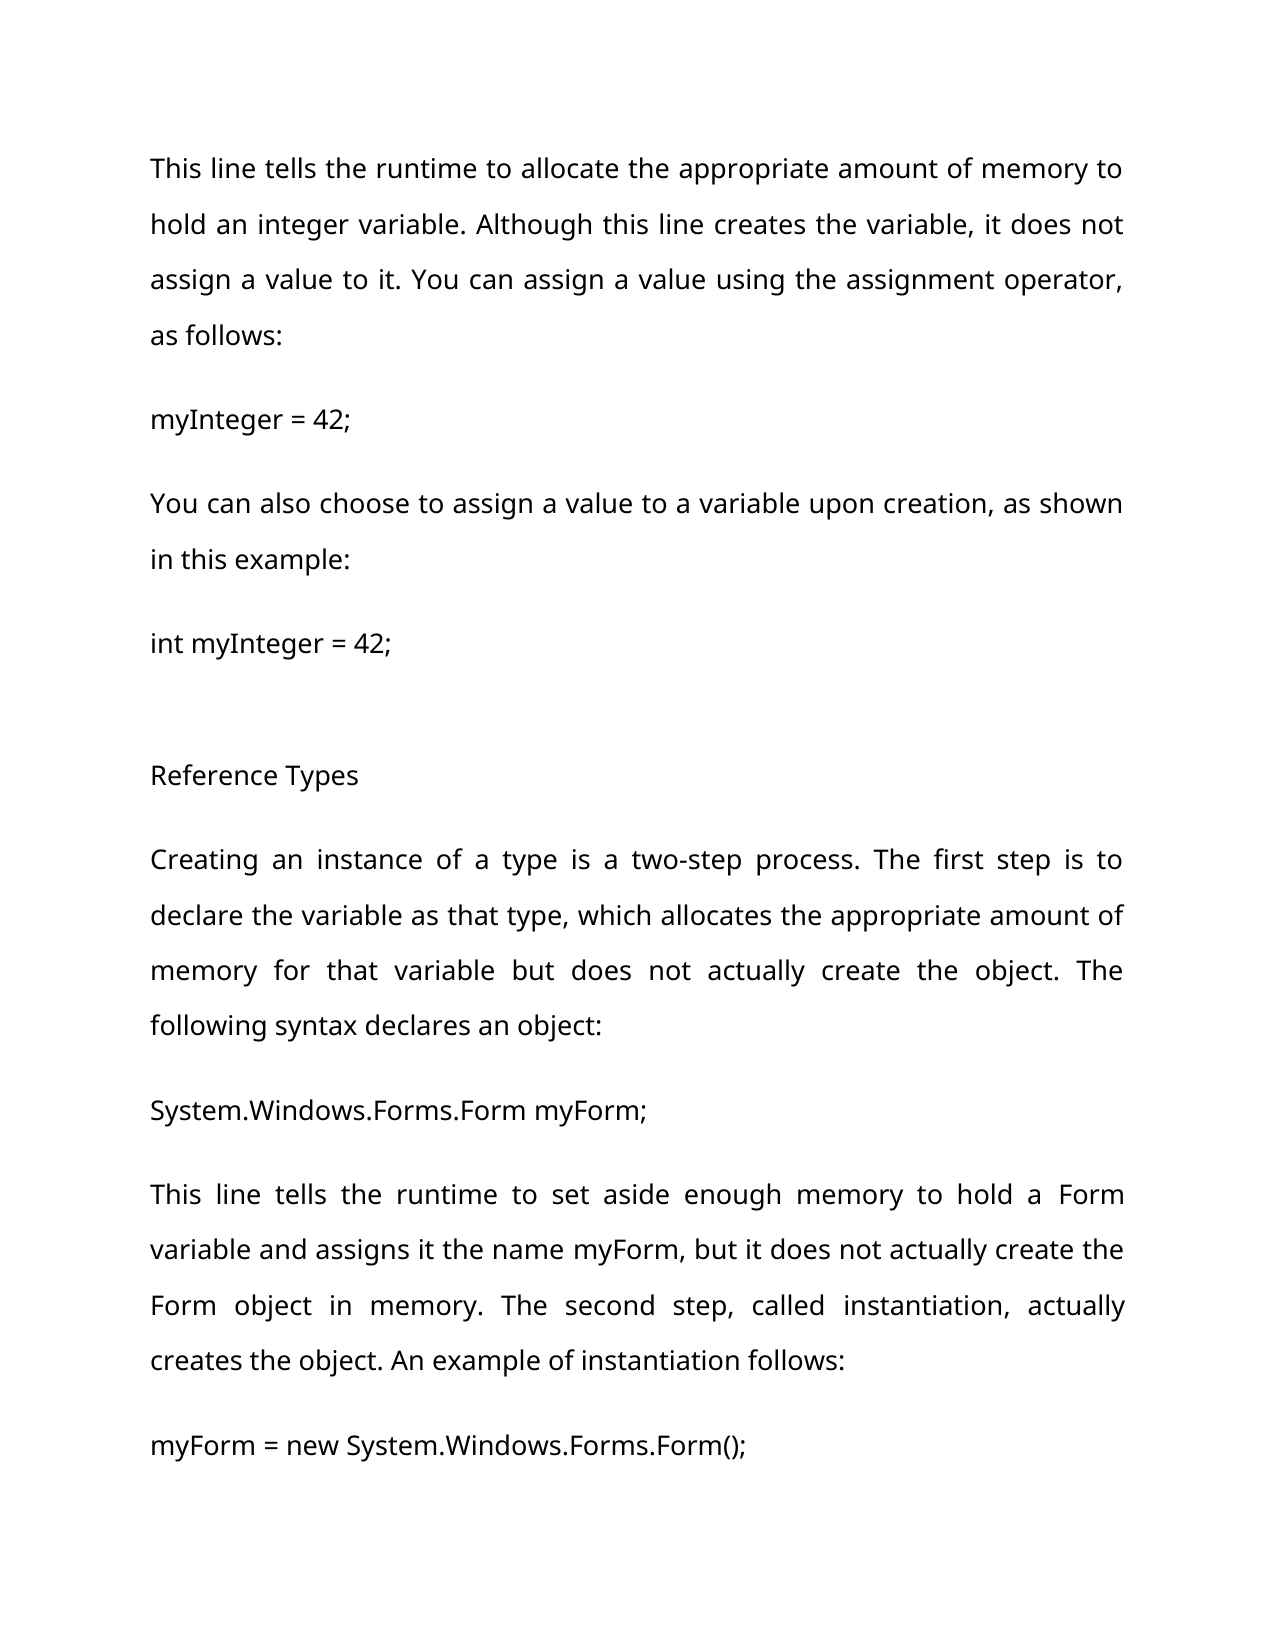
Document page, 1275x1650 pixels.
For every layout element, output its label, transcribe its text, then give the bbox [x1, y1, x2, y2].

text This line tells the runtime to set aside enough memory to hold a Form variable and assigns it the name myForm, but it does not actually create the Form object in memory. The second step, called instantiation, actually creates the object. An example of instantiation follows: [150, 1176, 1125, 1378]
text int myInteger = 42; [150, 625, 1125, 662]
text Creating an instance of a type is a two-step process. The first step is to declare the variable as that type, which allocates the appropriate amount of memory for that variable but does not actually create the object. The following syntax declares an object: [150, 841, 1125, 1043]
text Reference Types [150, 756, 1125, 793]
text myForm = new System.Windows.Forms.Form(); [150, 1426, 1125, 1463]
text System.Windows.Forms.Form myForm; [150, 1091, 1125, 1128]
text This line tells the runtime to allocate the appropriate amount of memory to hold an integer variable. Although this line creates the variable, it does not assign a value to it. You can assign a value using the assignment operator, as follows: [150, 150, 1125, 353]
text You can also choose to assign a value to a variable upon creation, as shown in this example: [150, 485, 1125, 577]
text myInteger = 42; [150, 400, 1125, 437]
